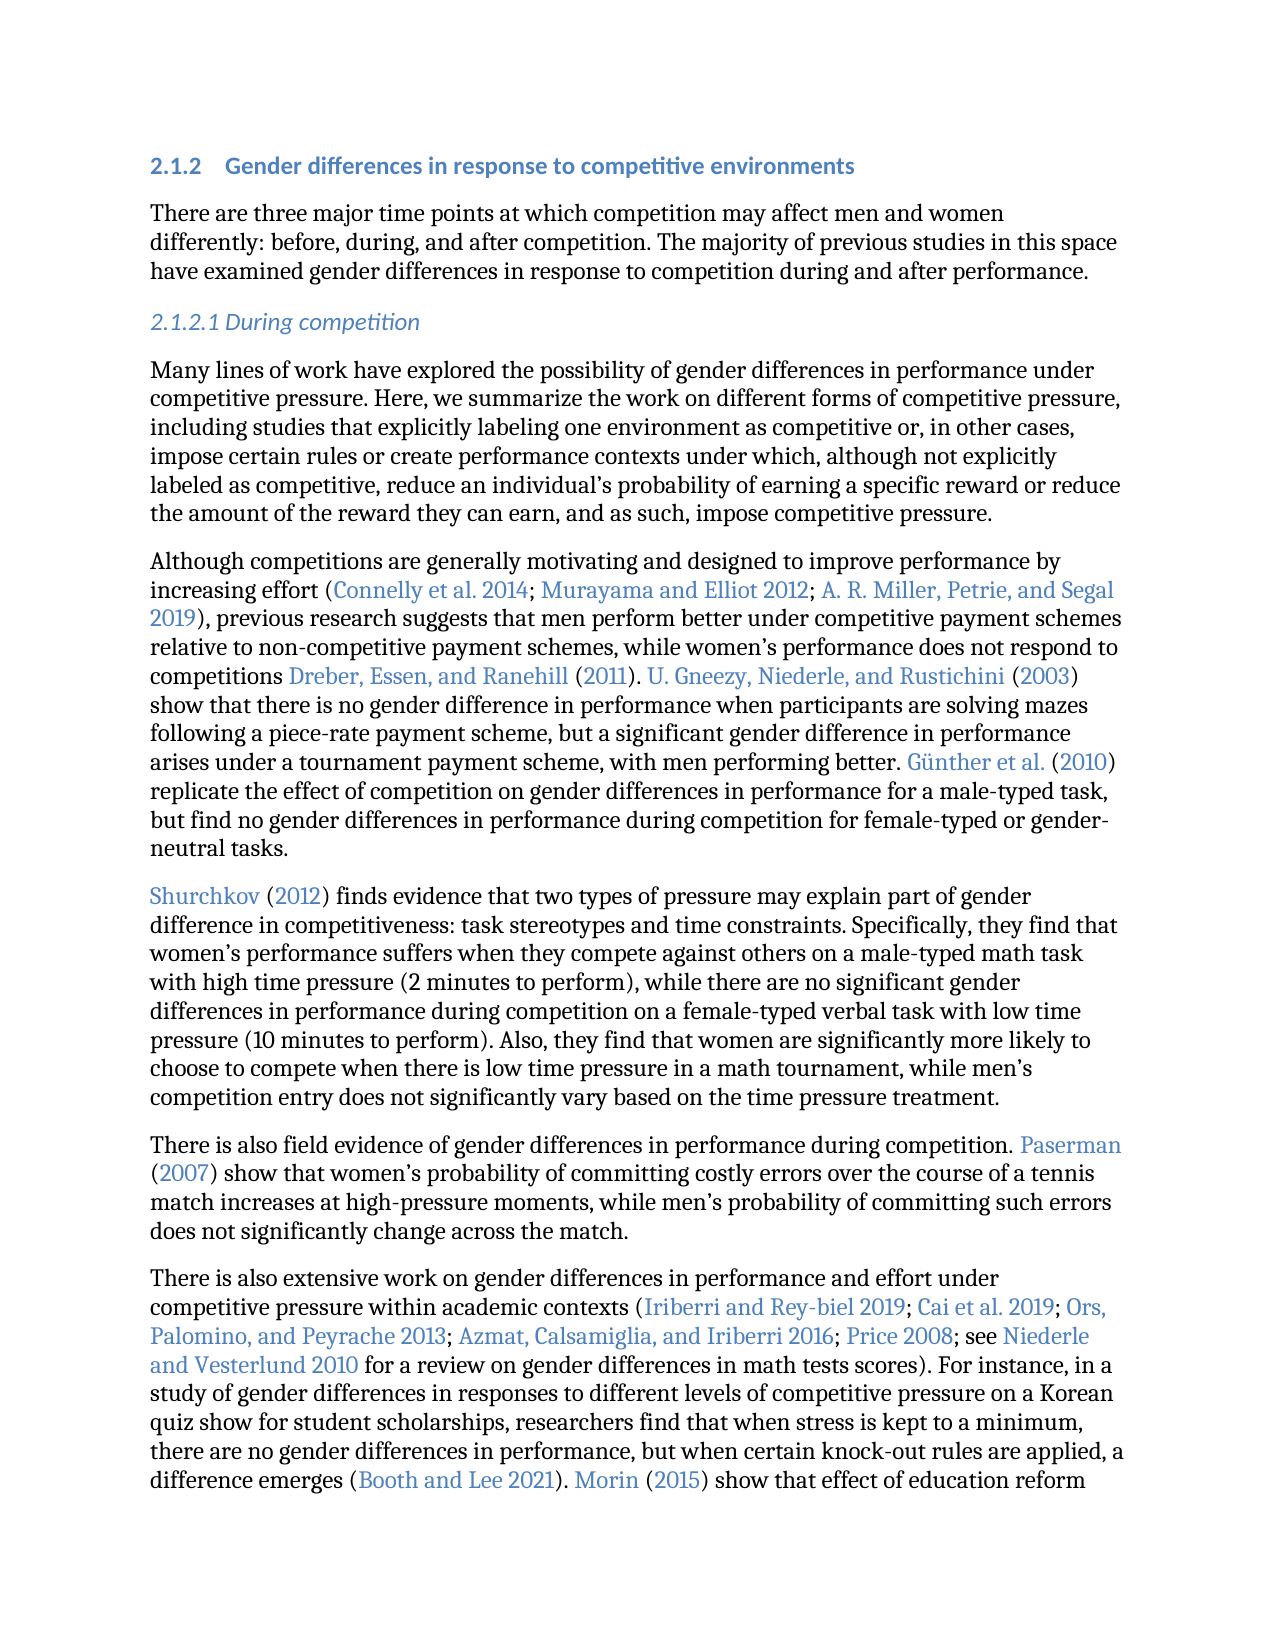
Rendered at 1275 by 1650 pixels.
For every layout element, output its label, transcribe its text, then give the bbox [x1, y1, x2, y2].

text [150, 1264, 1125, 1494]
subtitle 2.1.2 Gender differences in response to competitive environments [150, 150, 1125, 181]
text Shurchkov (2012) finds evidence that two types of pressure may explain part of gender difference in competitiveness: task stereotypes and time constraints. Specifically, they find that women’s performance suffers when they compete against others on a male-typed math task with high time pressure (2 minutes to perform), while there are no significant gender differences in performance during competition on a female-typed verbal task with low time pressure (10 minutes to perform). Also, they find that women are significantly more likely to choose to compete when there is low time pressure in a math tournament, while men’s competition entry does not significantly vary based on the time pressure treatment. [150, 882, 1125, 1112]
text There are three major time points at which competition may affect men and women differently: before, during, and after competition. The majority of previous studies in this space have examined gender differences in response to competition during and after performance. [150, 199, 1125, 286]
text Although competitions are generally motivating and designed to improve performance by increasing effort (Connelly et al. 2014; Murayama and Elliot 2012; A. R. Miller, Petrie, and Segal 2019), previous research suggests that men perform better under competitive payment schemes relative to non-competitive payment schemes, while women’s performance does not respond to competitions Dreber, Essen, and Ranehill (2011). U. Gneezy, Niederle, and Rustichini (2003) show that there is no gender difference in performance when participants are solving mazes following a piece-rate payment scheme, but a significant gender difference in performance arises under a tournament payment scheme, with men performing better. Günther et al. (2010) replicate the effect of competition on gender differences in performance for a male-typed task, but find no gender differences in performance during competition for female-typed or gender-neutral tasks. [150, 547, 1125, 863]
text Many lines of work have explored the possibility of gender differences in performance under competitive pressure. Here, we summarize the work on different forms of competitive pressure, including studies that explicitly labeling one environment as competitive or, in other cases, impose certain rules or create performance contexts under which, although not explicitly labeled as competitive, reduce an individual’s probability of earning a specific reward or reduce the amount of the reward they can earn, and as such, impose competitive pressure. [150, 356, 1125, 528]
text There is also field evidence of gender differences in performance during competition. Paserman (2007) show that women’s probability of committing costly errors over the course of a tennis match increases at high-pressure moments, while men’s probability of committing such errors does not significantly change across the match. [150, 1131, 1125, 1246]
subtitle 2.1.2.1 During competition [150, 306, 1125, 337]
